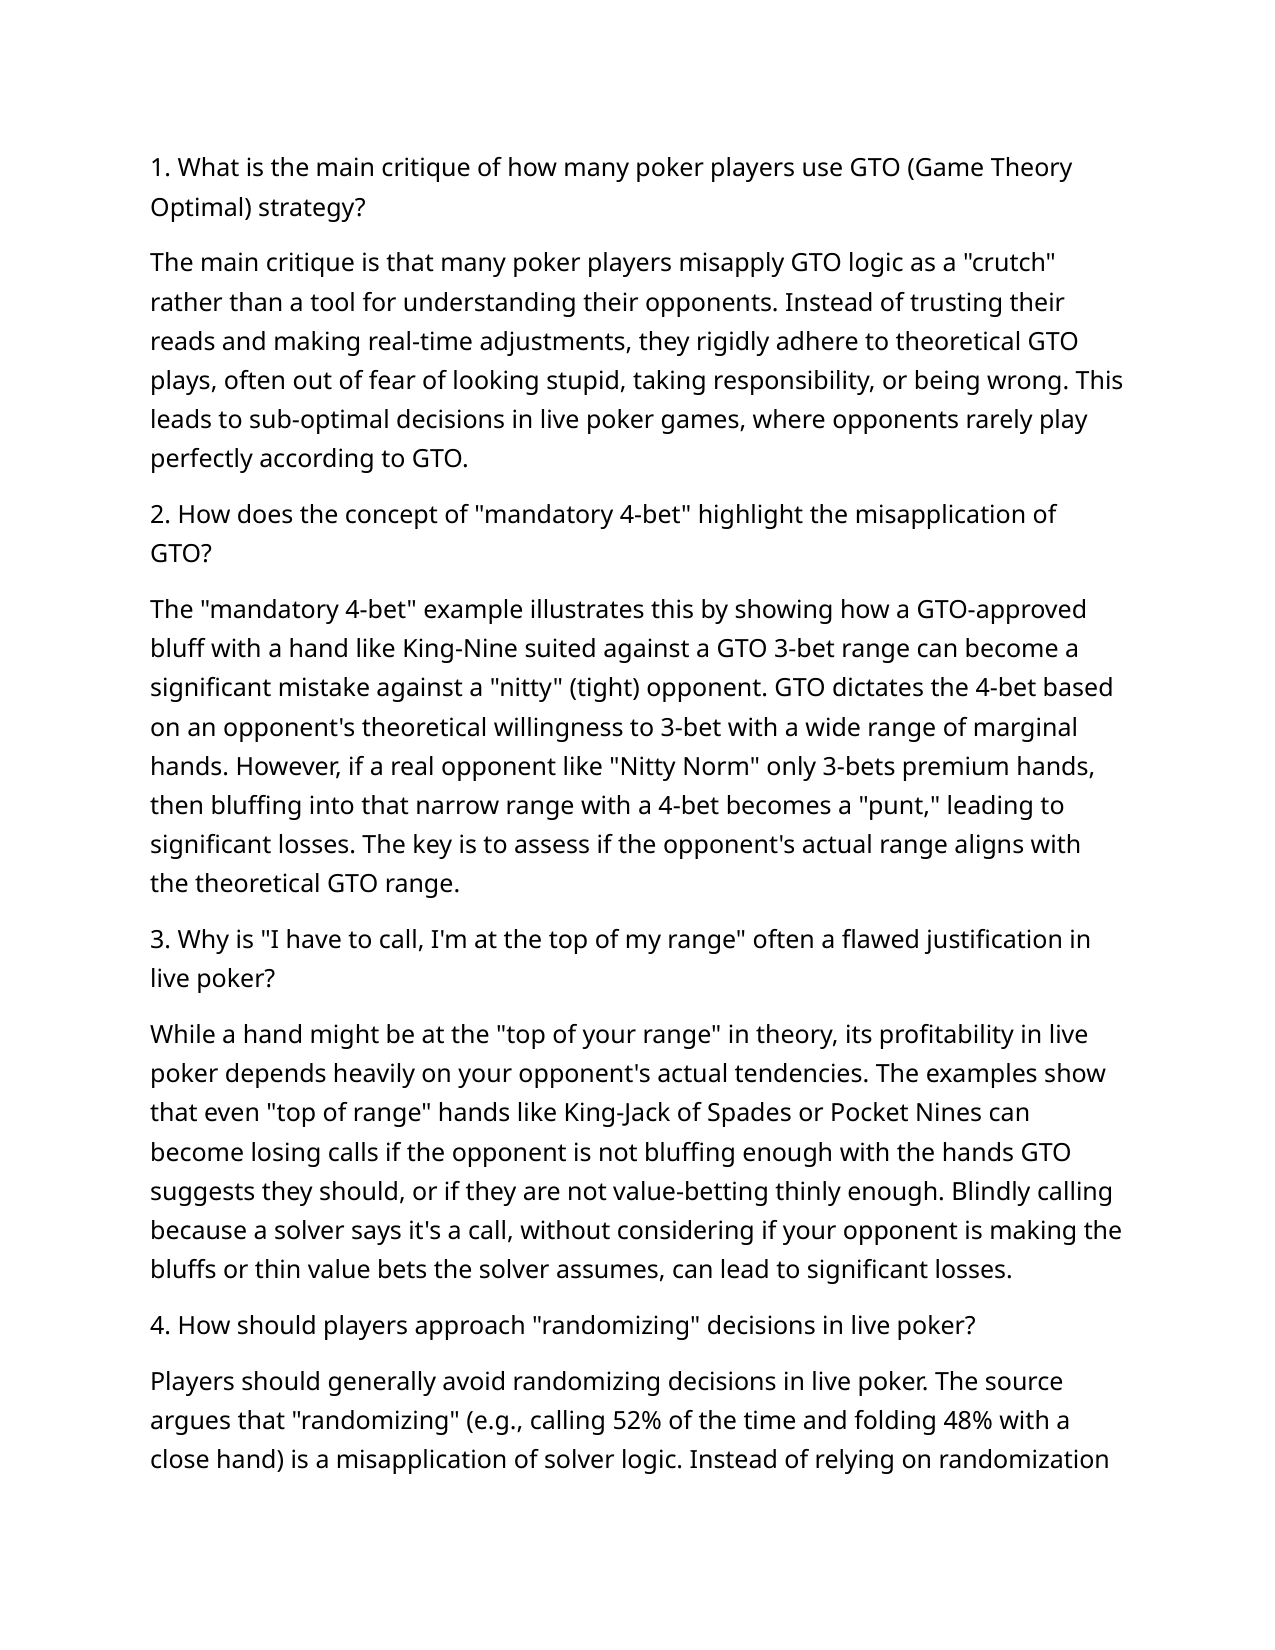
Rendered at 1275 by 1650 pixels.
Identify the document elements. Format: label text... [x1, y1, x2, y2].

text 4. How should players approach "randomizing" decisions in live poker? [150, 1307, 1125, 1342]
text 2. How does the concept of "mandatory 4-bet" highlight the misapplication of GTO? [150, 497, 1125, 570]
text 1. What is the main critique of how many poker players use GTO (Game Theory Optimal) strategy? [150, 150, 1125, 223]
text The "mandatory 4-bet" example illustrates this by showing how a GTO-approved bluff with a hand like King-Nine suited against a GTO 3-bet range can become a significant mistake against a "nitty" (tight) opponent. GTO dictates the 4-bet based on an opponent's theoretical willingness to 3-bet with a wide range of marginal hands. However, if a real opponent like "Nitty Norm" only 3-bets premium hands, then bluffing into that narrow range with a 4-bet becomes a "punt," leading to significant losses. The key is to assess if the opponent's actual range aligns with the theoretical GTO range. [150, 592, 1125, 900]
text The main critique is that many poker players misapply GTO logic as a "crutch" rather than a tool for understanding their opponents. Instead of trusting their reads and making real-time adjustments, they rigidly adhere to theoretical GTO plays, often out of fear of looking stupid, taking responsibility, or being wrong. This leads to sub-optimal decisions in live poker games, where opponents rarely play perfectly according to GTO. [150, 245, 1125, 475]
text While a hand might be at the "top of your range" in theory, its profitability in live poker depends heavily on your opponent's actual tendencies. The examples show that even "top of range" hands like King-Jack of Spades or Pocket Nines can become losing calls if the opponent is not bluffing enough with the hands GTO suggests they should, or if they are not value-betting thinly enough. Blindly calling because a solver says it's a call, without considering if your opponent is making the bluffs or thin value bets the solver assumes, can lead to significant losses. [150, 1017, 1125, 1286]
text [150, 1363, 1125, 1476]
text 3. Why is "I have to call, I'm at the top of my range" often a flawed justification in live poker? [150, 922, 1125, 995]
